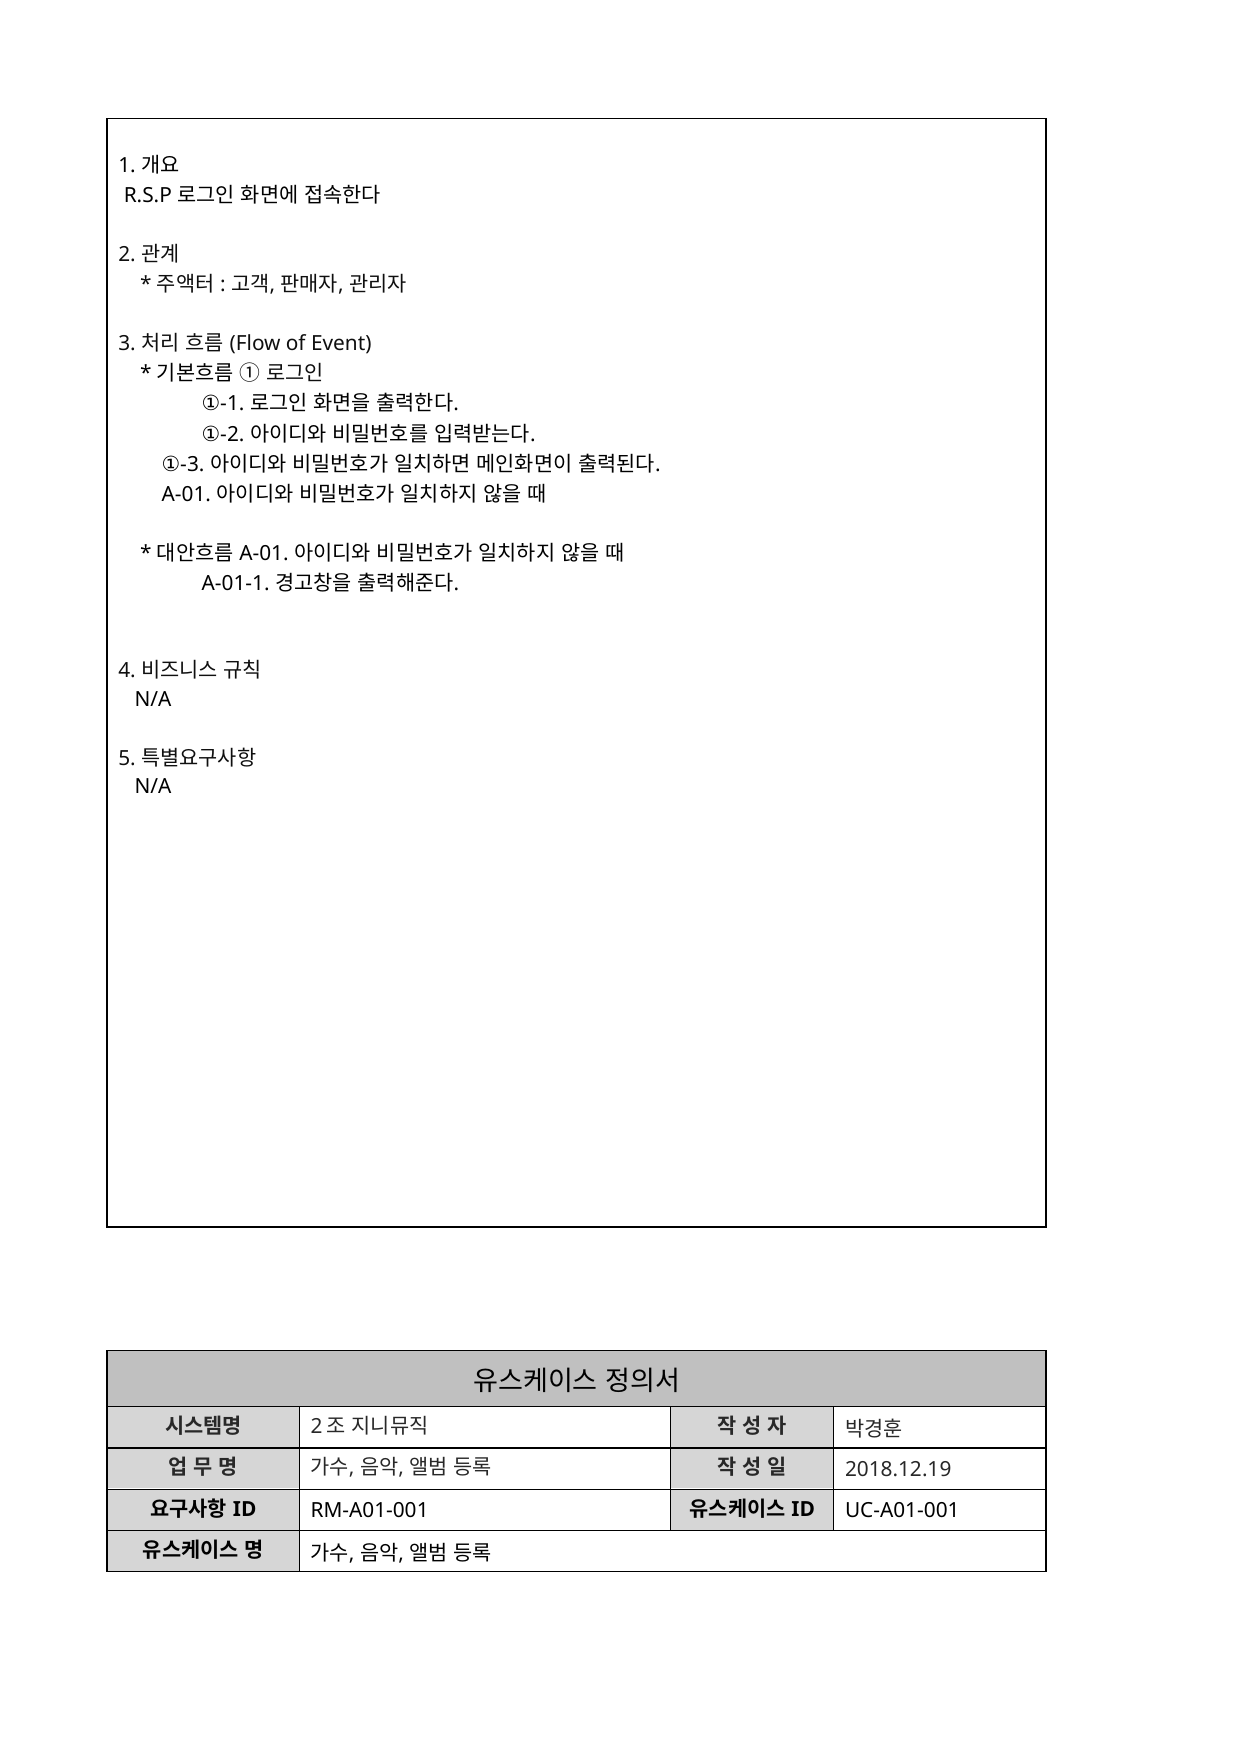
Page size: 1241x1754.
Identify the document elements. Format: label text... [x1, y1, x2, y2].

table_cell 시스템명 [108, 1407, 299, 1447]
table_cell 작 성 자 [671, 1407, 833, 1447]
table_cell RM-A01-001 [300, 1490, 670, 1530]
table_cell 2조 지니뮤직 [300, 1407, 670, 1447]
table_cell 1. 개요 R.S.P 로그인 화면에 접속한다 2. 관계 * 주액터 : 고객, 판매자, 관리자 3. 처리 흐름 (Flow of Event) * 기본흐름 ① 로그인 ①-1. 로그인 화면을 출력한다. ①-2. 아이디와 비밀번호를 입력받는다. ①-3. 아이디와 비밀번호가 일치하면 메인화면이 출력된다. A-01. 아이디와 비밀번호가 일치하지 않을 때 * 대안흐름 A-01. 아이디와 비밀번호가 일치하지 않을 때 A-01-1. 경고창을 출력해준다. 4. 비즈니스 규칙 N/A 5. 특별요구사항 N/A [108, 119, 1045, 1226]
table_cell 유스케이스 ID [671, 1490, 833, 1530]
table_cell 업 무 명 [108, 1449, 299, 1488]
table_header 유스케이스 정의서 [108, 1351, 1045, 1406]
table_cell 가수, 음악, 앨범 등록 [300, 1531, 1045, 1571]
table_cell 유스케이스 명 [108, 1531, 299, 1571]
table_cell 요구사항 ID [108, 1490, 299, 1530]
table_cell 2018.12.19 [834, 1449, 1045, 1488]
table_cell UC-A01-001 [834, 1490, 1045, 1530]
table_cell 가수, 음악, 앨범 등록 [300, 1449, 670, 1488]
table_cell 박경훈 [834, 1407, 1045, 1447]
table_cell 작 성 일 [671, 1449, 833, 1488]
